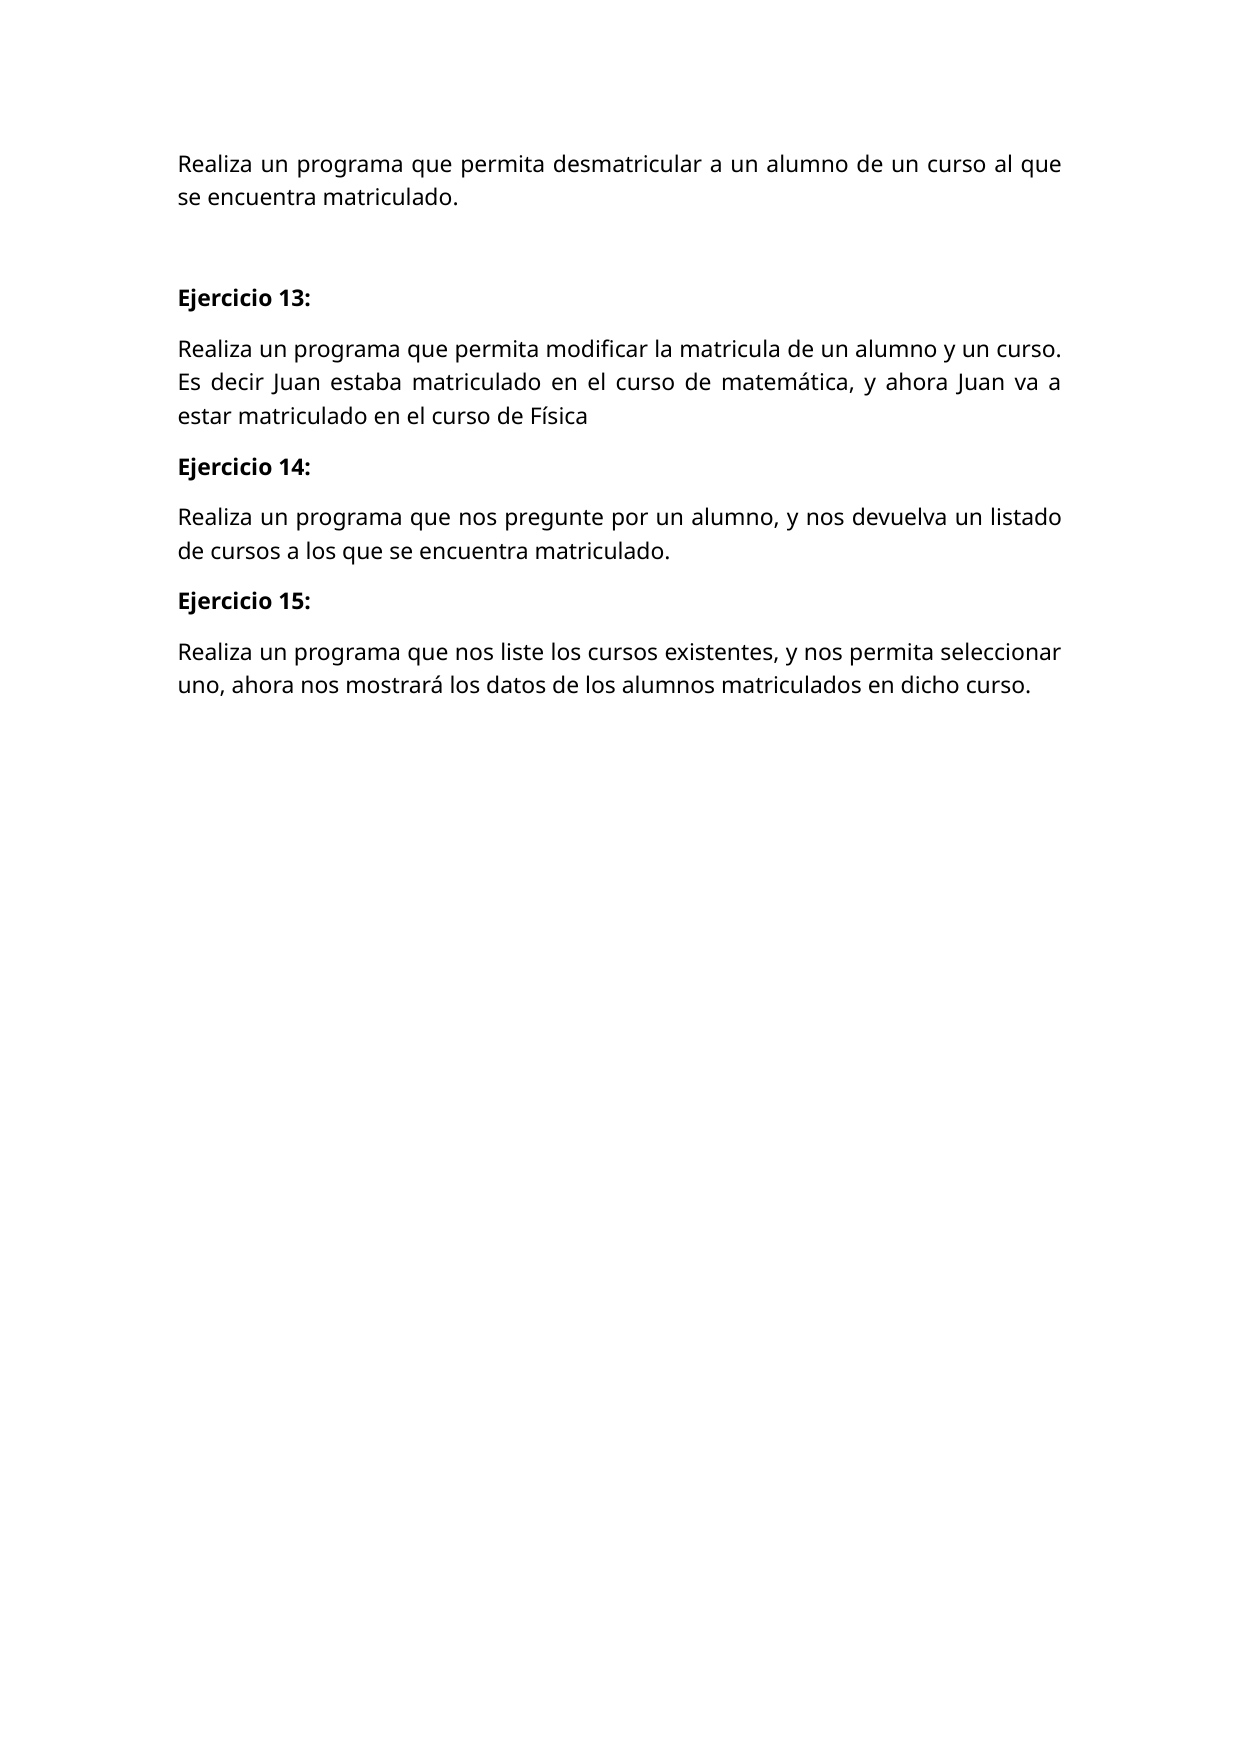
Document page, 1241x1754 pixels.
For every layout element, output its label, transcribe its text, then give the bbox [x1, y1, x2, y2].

text Ejercicio 13: [177, 282, 1063, 313]
text Ejercicio 15: [177, 585, 1063, 616]
text Realiza un programa que nos pregunte por un alumno, y nos devuelva un listado de cursos a los que se encuentra matriculado. [177, 501, 1063, 566]
text Ejercicio 14: [177, 451, 1063, 482]
text Realiza un programa que nos liste los cursos existentes, y nos permita seleccionar uno, ahora nos mostrará los datos de los alumnos matriculados en dicho curso. [177, 636, 1063, 701]
text Realiza un programa que permita desmatricular a un alumno de un curso al que se encuentra matriculado. [177, 148, 1063, 213]
text Realiza un programa que permita modificar la matricula de un alumno y un curso. Es decir Juan estaba matriculado en el curso de matemática, y ahora Juan va a estar matriculado en el curso de Física [177, 333, 1063, 431]
